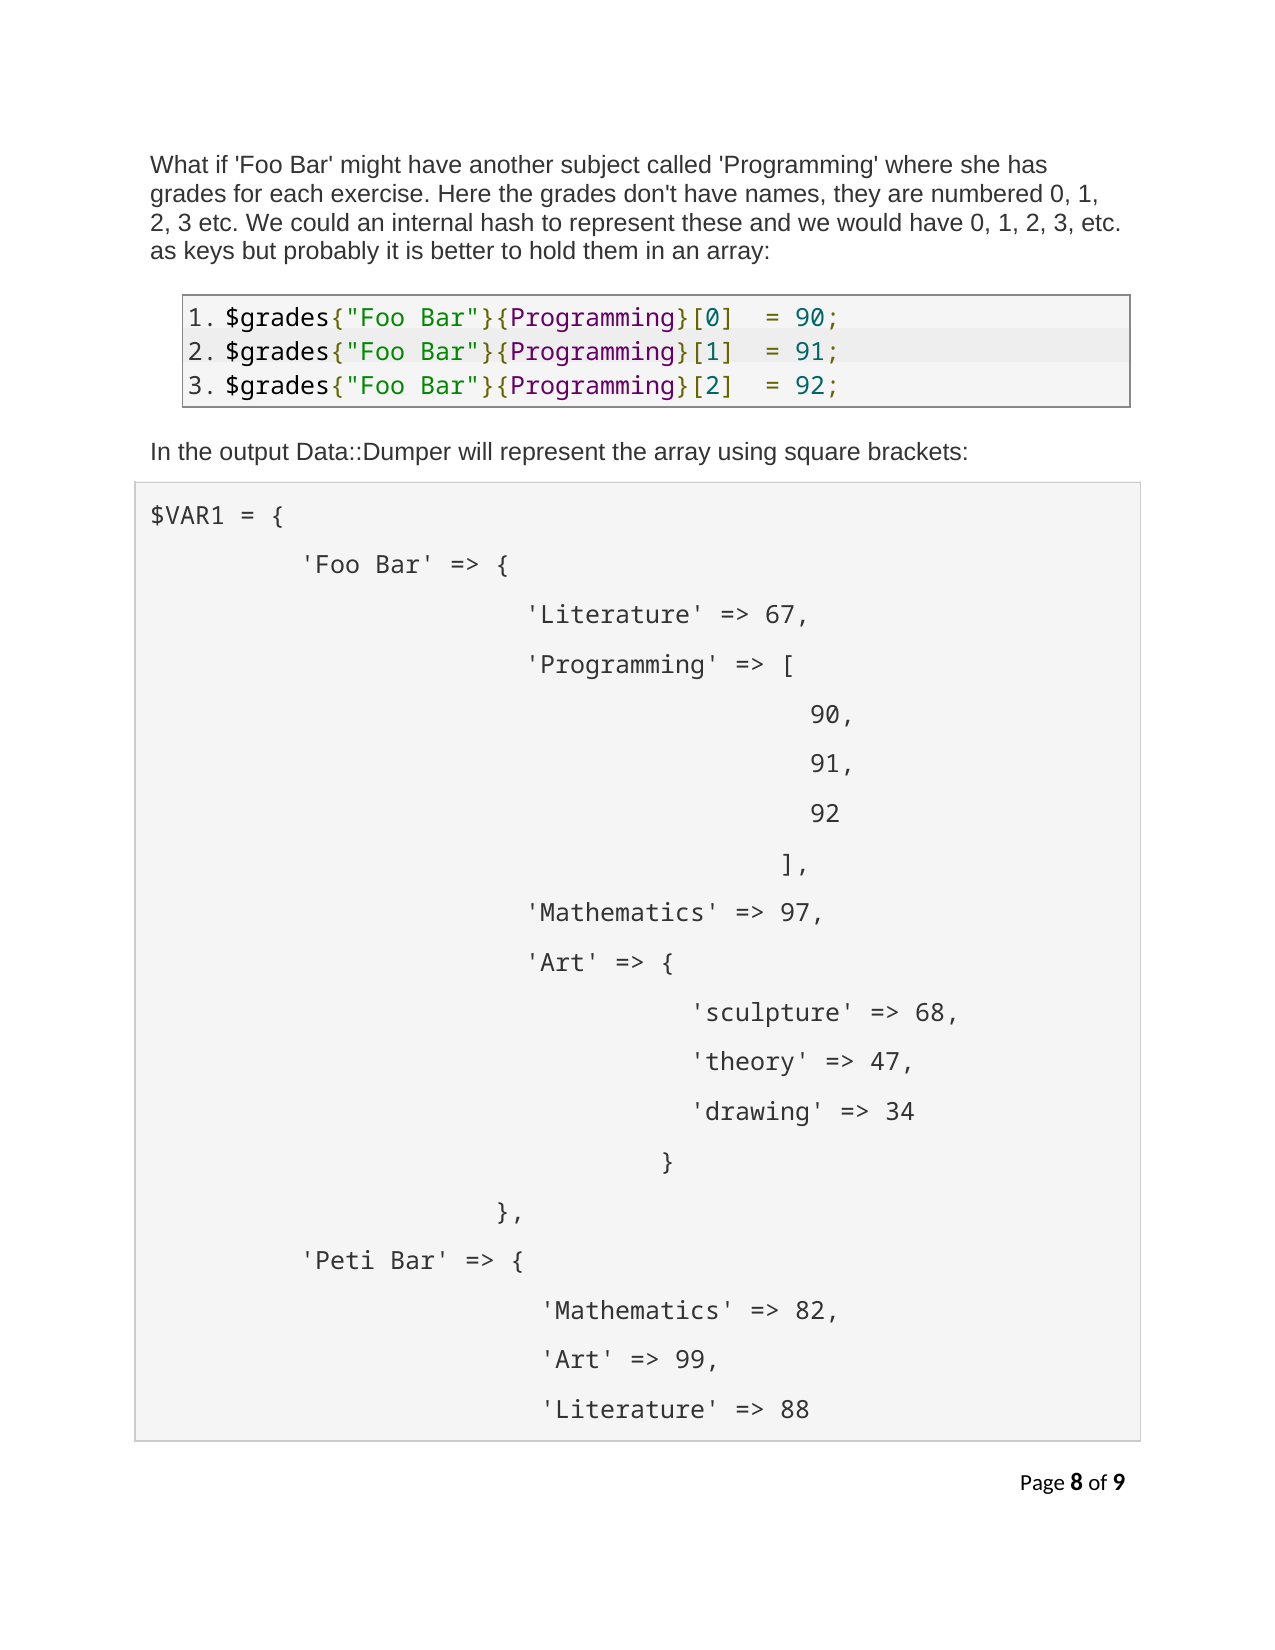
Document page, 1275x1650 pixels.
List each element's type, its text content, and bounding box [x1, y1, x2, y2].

text 'Art' => 99, [136, 1326, 1140, 1376]
list $grades{"Foo Bar"}{Programming}[0] = 90; [183, 296, 1129, 328]
text ], [136, 829, 1140, 879]
text 'Literature' => 67, [136, 581, 1140, 630]
text 'Literature' => 88 [136, 1376, 1140, 1440]
text 'Mathematics' => 97, [136, 879, 1140, 928]
text 'Peti Bar' => { [136, 1227, 1140, 1276]
text 'Art' => { [136, 928, 1140, 978]
text 'sculpture' => 68, [136, 978, 1140, 1028]
text $VAR1 = { [136, 483, 1140, 531]
list $grades{"Foo Bar"}{Programming}[1] = 91; [183, 328, 1129, 362]
text In the output Data::Dumper will represent the array using square brackets: [150, 437, 1125, 466]
text }, [136, 1177, 1140, 1227]
list $grades{"Foo Bar"}{Programming}[2] = 92; [183, 362, 1129, 406]
text 92 [136, 779, 1140, 829]
text } [136, 1127, 1140, 1177]
text 'theory' => 47, [136, 1028, 1140, 1078]
text 'Foo Bar' => { [136, 531, 1140, 581]
text 91, [136, 730, 1140, 779]
text What if 'Foo Bar' might have another subject called 'Programming' where she has grades for each exercise. Here the grades don't have names, they are numbered 0, 1, 2, 3 etc. We could an internal hash to represent these and we would have 0, 1, 2, 3, etc. as keys but probably it is better to hold them in an array: [150, 150, 1125, 265]
text 'drawing' => 34 [136, 1078, 1140, 1127]
text 90, [136, 680, 1140, 730]
text 'Programming' => [ [136, 630, 1140, 680]
text 'Mathematics' => 82, [136, 1276, 1140, 1326]
